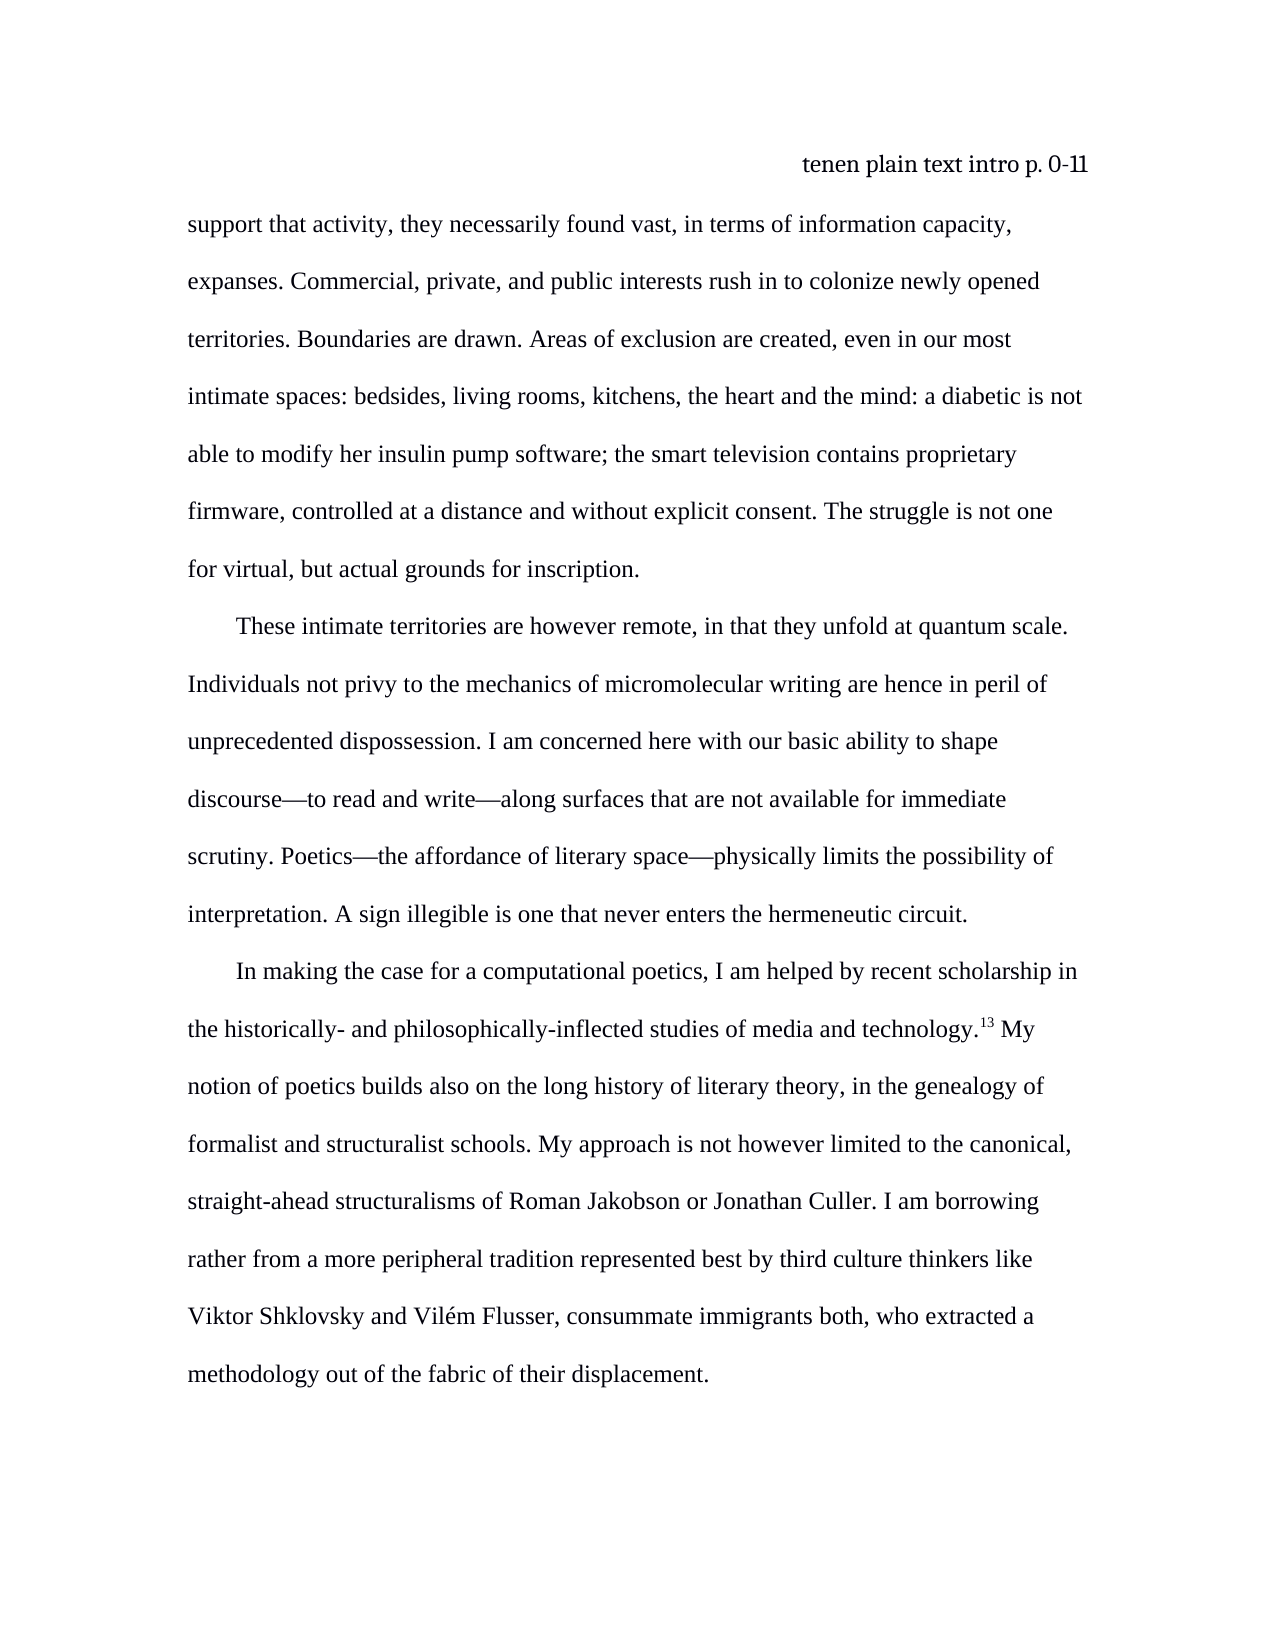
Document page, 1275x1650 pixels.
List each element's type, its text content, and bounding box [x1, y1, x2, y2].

text These intimate territories are however remote, in that they unfold at quantum scale. Individuals not privy to the mechanics of micromolecular writing are hence in peril of unprecedented dispossession. I am concerned here with our basic ability to shape discourse—to read and write—along surfaces that are not available for immediate scrutiny. Poetics—the affordance of literary space—physically limits the possibility of interpretation. A sign illegible is one that never enters the hermeneutic circuit. [187, 611, 1087, 927]
text In making the case for a computational poetics, I am helped by recent scholarship in the historically- and philosophically-inflected studies of media and technology. My notion of poetics builds also on the long history of literary theory, in the genealogy of formalist and structuralist schools. My approach is not however limited to the canonical, straight-ahead structuralisms of Roman Jakobson or Jonathan Culler. I am borrowing rather from a more peripheral tradition represented best by third culture thinkers like Viktor Shklovsky and Vilém Flusser, consummate immigrants both, who extracted a methodology out of the fabric of their displacement. [187, 956, 1087, 1387]
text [187, 209, 1087, 582]
